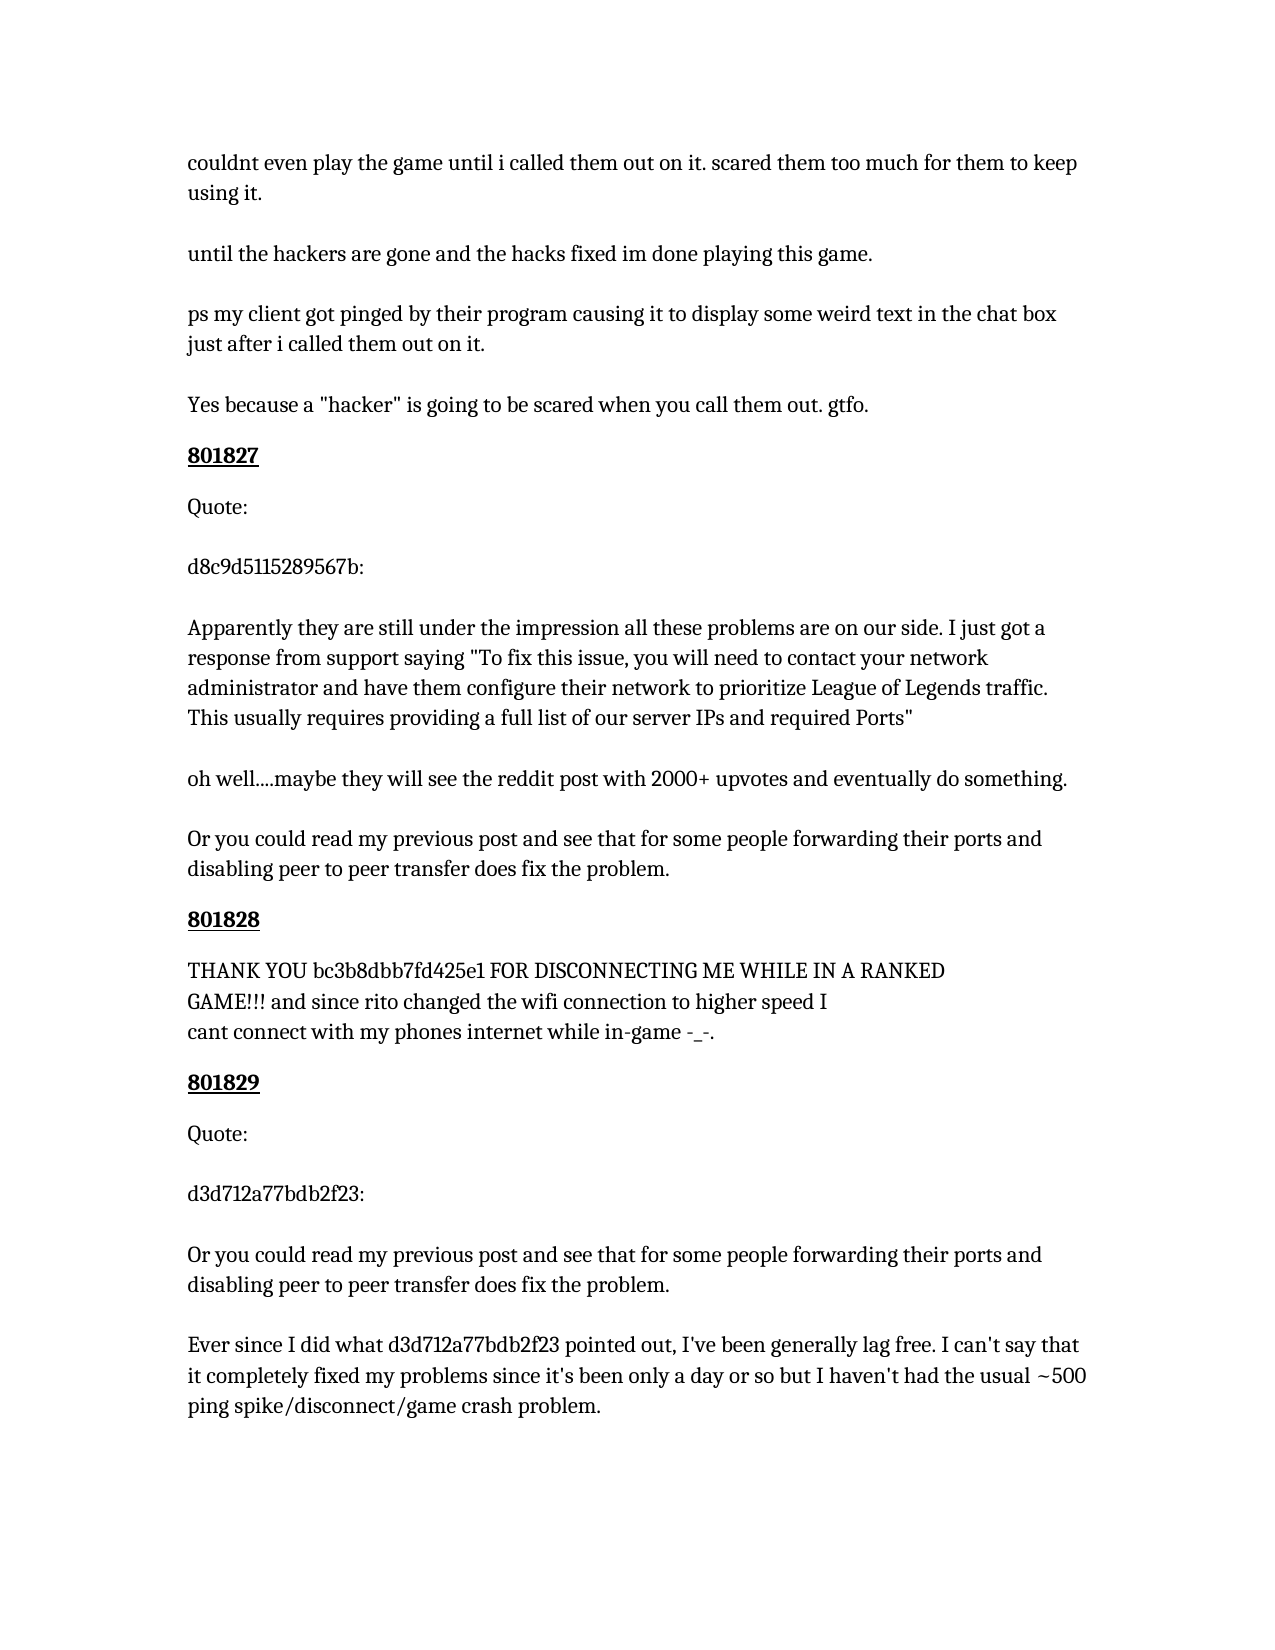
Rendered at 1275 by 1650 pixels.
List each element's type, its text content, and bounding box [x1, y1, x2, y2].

text 801827 [187, 443, 1087, 469]
text 801828 [187, 907, 1087, 934]
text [187, 150, 1087, 418]
text THANK YOU bc3b8dbb7fd425e1 FOR DISCONNECTING ME WHILE IN A RANKED GAME!!! and since rito changed the wifi connection to higher speed I cant connect with my phones internet while in-game -_-. [187, 958, 1087, 1045]
text 801829 [187, 1070, 1087, 1096]
text Quote: d8c9d5115289567b: Apparently they are still under the impression all these problems are on our side. I just got a response from support saying "To fix this issue, you will need to contact your network administrator and have them configure their network to prioritize League of Legends traffic. This usually requires providing a full list of our server IPs and required Ports" oh well....maybe they will see the reddit post with 2000+ upvotes and eventually do something. Or you could read my previous post and see that for some people forwarding their ports and disabling peer to peer transfer does fix the problem. [187, 494, 1087, 883]
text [187, 1121, 1087, 1449]
